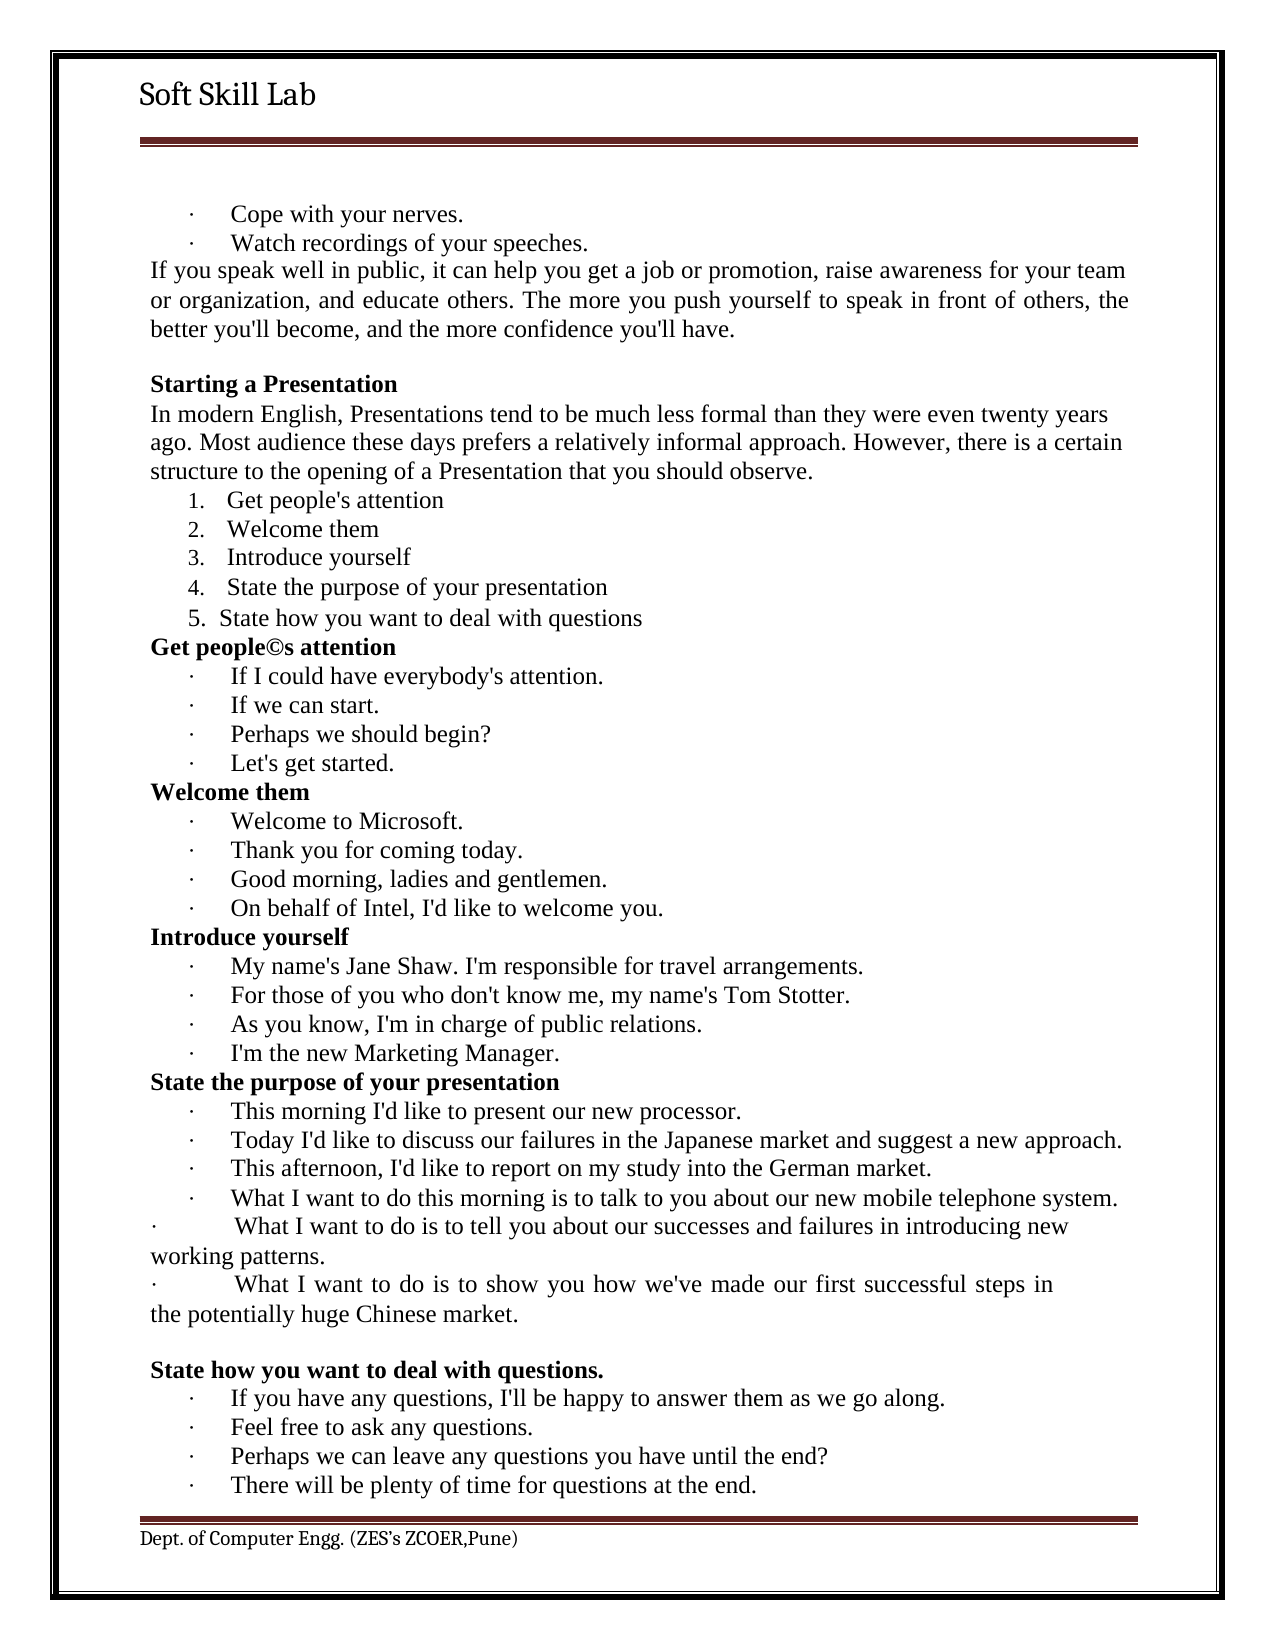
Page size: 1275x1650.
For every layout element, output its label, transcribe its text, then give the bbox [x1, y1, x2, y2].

text · If we can start. [188, 690, 1138, 719]
text · Thank you for coming today. [188, 835, 1138, 864]
text · Perhaps we can leave any questions you have until the end? [188, 1441, 1138, 1470]
text 2. Welcome them [188, 514, 1138, 542]
text · What I want to do is to show you how we've made our first successful steps in the potentially huge Chinese market. [150, 1269, 1060, 1328]
text · On behalf of Intel, I'd like to welcome you. [188, 893, 1138, 922]
text · As you know, I'm in charge of public relations. [188, 1009, 1138, 1038]
text or organization, and educate others. The more you push yourself to speak in front of others, the better you'll become, and the more confidence you'll have. [150, 285, 1130, 343]
text Introduce yourself [150, 922, 1138, 951]
text working patterns. [150, 1241, 1138, 1269]
text Get people©s attention [150, 632, 1138, 661]
text · Today I'd like to discuss our failures in the Japanese market and suggest a new approach. [188, 1125, 1138, 1153]
text · Let's get started. [188, 748, 1138, 777]
text · Feel free to ask any questions. [188, 1412, 1138, 1441]
text · Good morning, ladies and gentlemen. [188, 864, 1138, 893]
text 4. State the purpose of your presentation [188, 572, 1138, 601]
text · I'm the new Marketing Manager. [188, 1038, 1138, 1067]
text · This afternoon, I'd like to report on my study into the German market. [188, 1153, 1138, 1183]
text If you speak well in public, it can help you get a job or promotion, raise awareness for your team [150, 257, 1129, 284]
text 1. Get people's attention [188, 485, 1138, 514]
text · If you have any questions, I'll be happy to answer them as we go along. [188, 1383, 1138, 1412]
text State how you want to deal with questions. [150, 1355, 1138, 1383]
text · What I want to do is to tell you about our successes and failures in introducing new [150, 1211, 1138, 1241]
text Welcome them [150, 777, 1138, 806]
text 3. Introduce yourself [188, 542, 1138, 572]
text · Welcome to Microsoft. [188, 806, 1138, 835]
text · There will be plenty of time for questions at the end. [188, 1470, 1138, 1499]
text · Cope with your nerves. [188, 199, 1138, 228]
text · My name's Jane Shaw. I'm responsible for travel arrangements. [188, 951, 1138, 980]
text State the purpose of your presentation [150, 1067, 1138, 1095]
text · This morning I'd like to present our new processor. [188, 1096, 1138, 1124]
text Starting a Presentation [150, 369, 403, 398]
text · For those of you who don't know me, my name's Tom Stotter. [188, 980, 1138, 1009]
text · If I could have everybody's attention. [188, 661, 1138, 690]
text · Perhaps we should begin? [188, 719, 1138, 748]
text · Watch recordings of your speeches. [188, 228, 1138, 257]
text · What I want to do this morning is to talk to you about our new mobile telephone system. [188, 1183, 1138, 1211]
text In modern English, Presentations tend to be much less formal than they were even twenty years ago. Most audience these days prefers a relatively informal approach. However, there is a certain structure to the opening of a Presentation that you should observe. [150, 399, 1125, 485]
text 5. State how you want to deal with questions [188, 603, 1138, 632]
